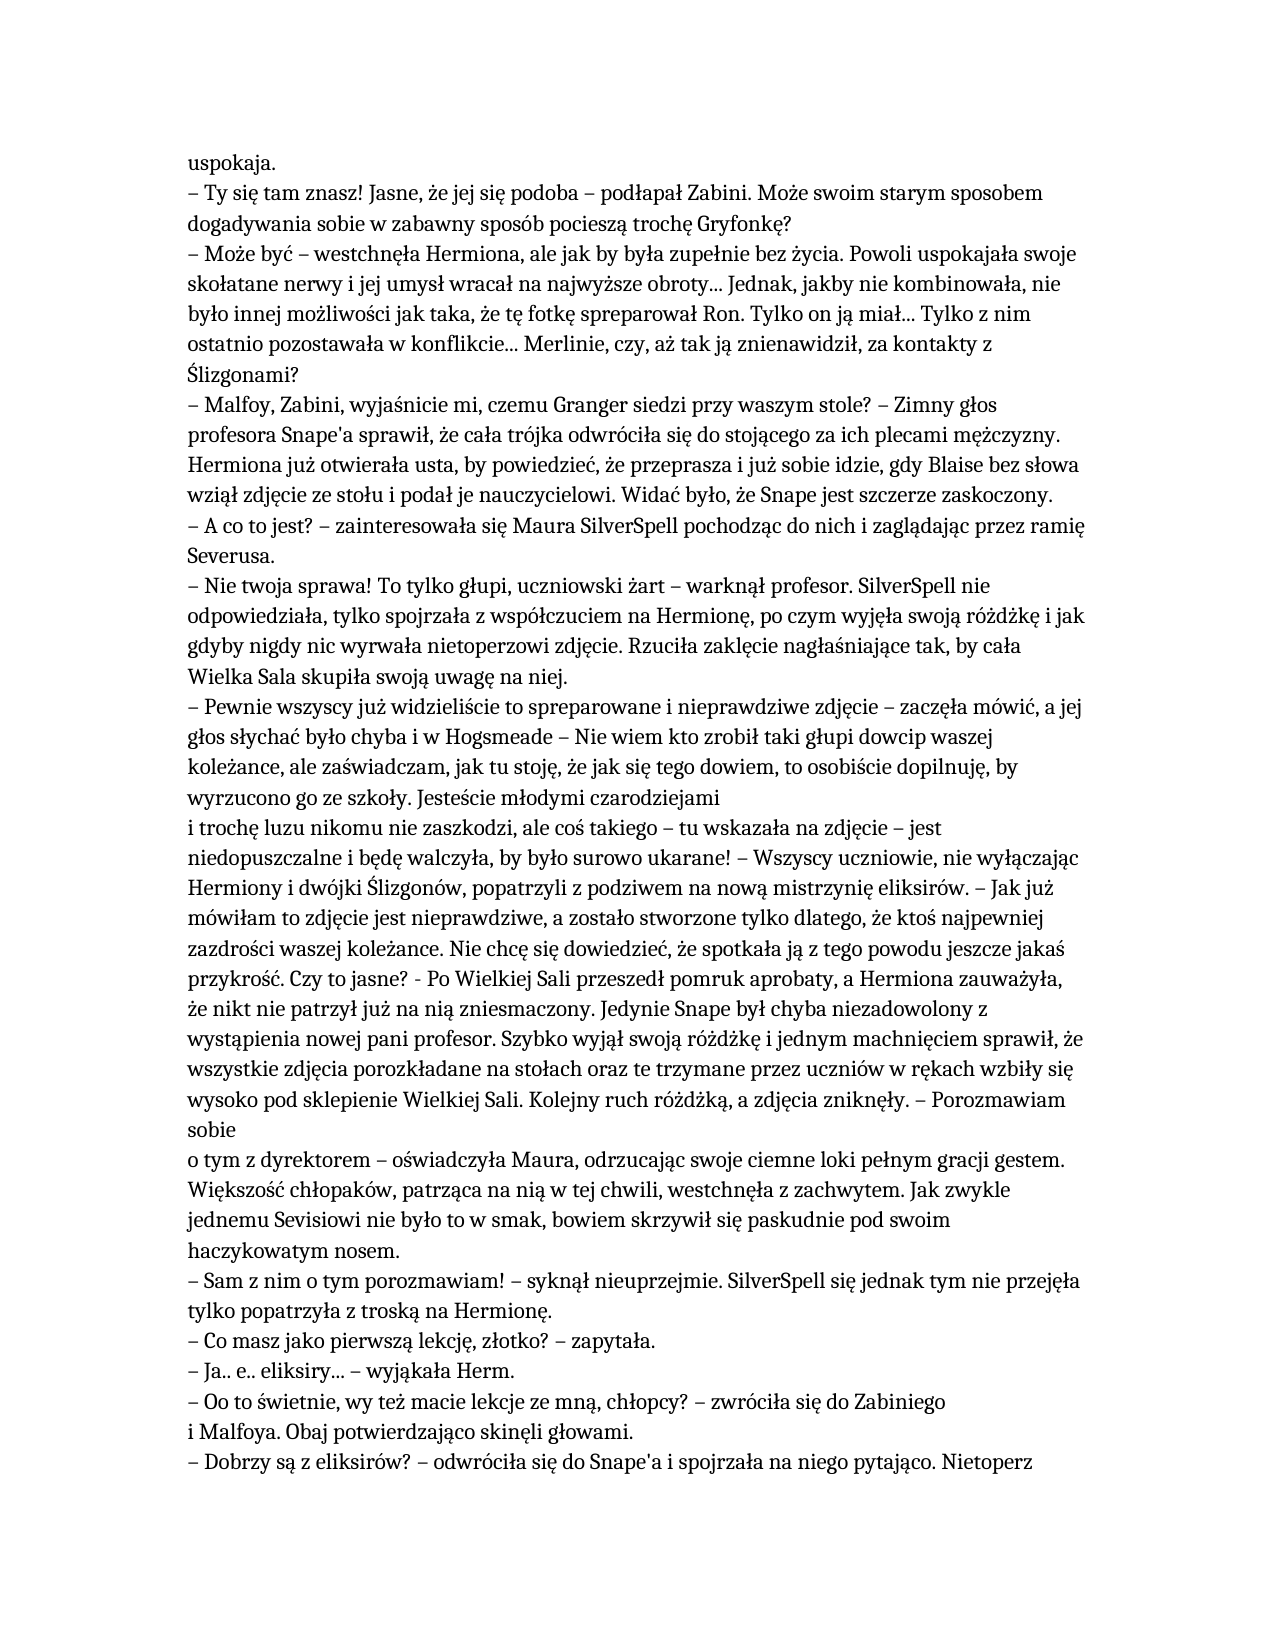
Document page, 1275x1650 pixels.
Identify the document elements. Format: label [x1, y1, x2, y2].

text [187, 150, 1087, 1475]
